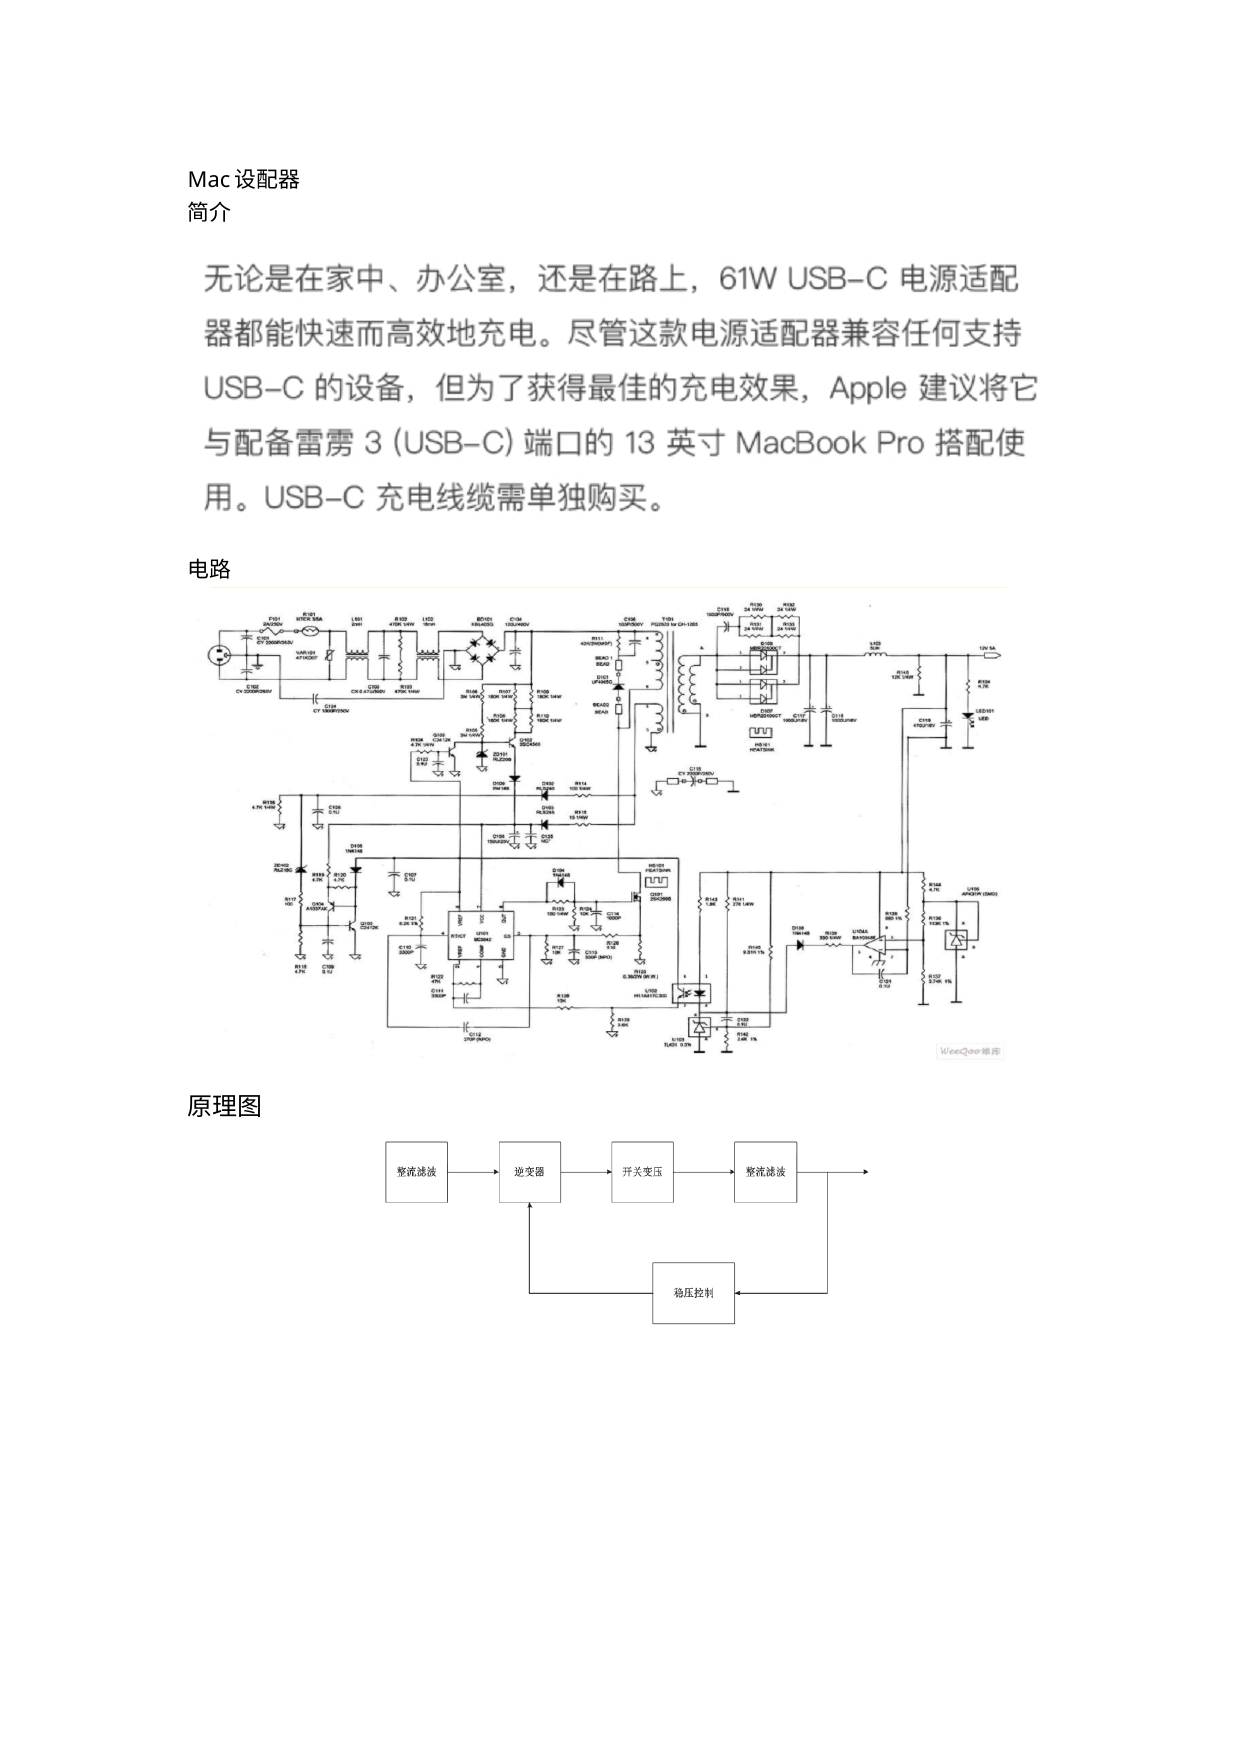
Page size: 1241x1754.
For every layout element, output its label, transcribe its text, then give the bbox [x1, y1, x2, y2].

text 原理图 [187, 1072, 1053, 1137]
picture [187, 584, 1040, 1070]
text Mac设配器 [187, 162, 1053, 194]
text 简介 [187, 194, 1053, 227]
picture [187, 227, 1053, 521]
picture [363, 1137, 878, 1328]
text 电路 [187, 552, 1053, 584]
